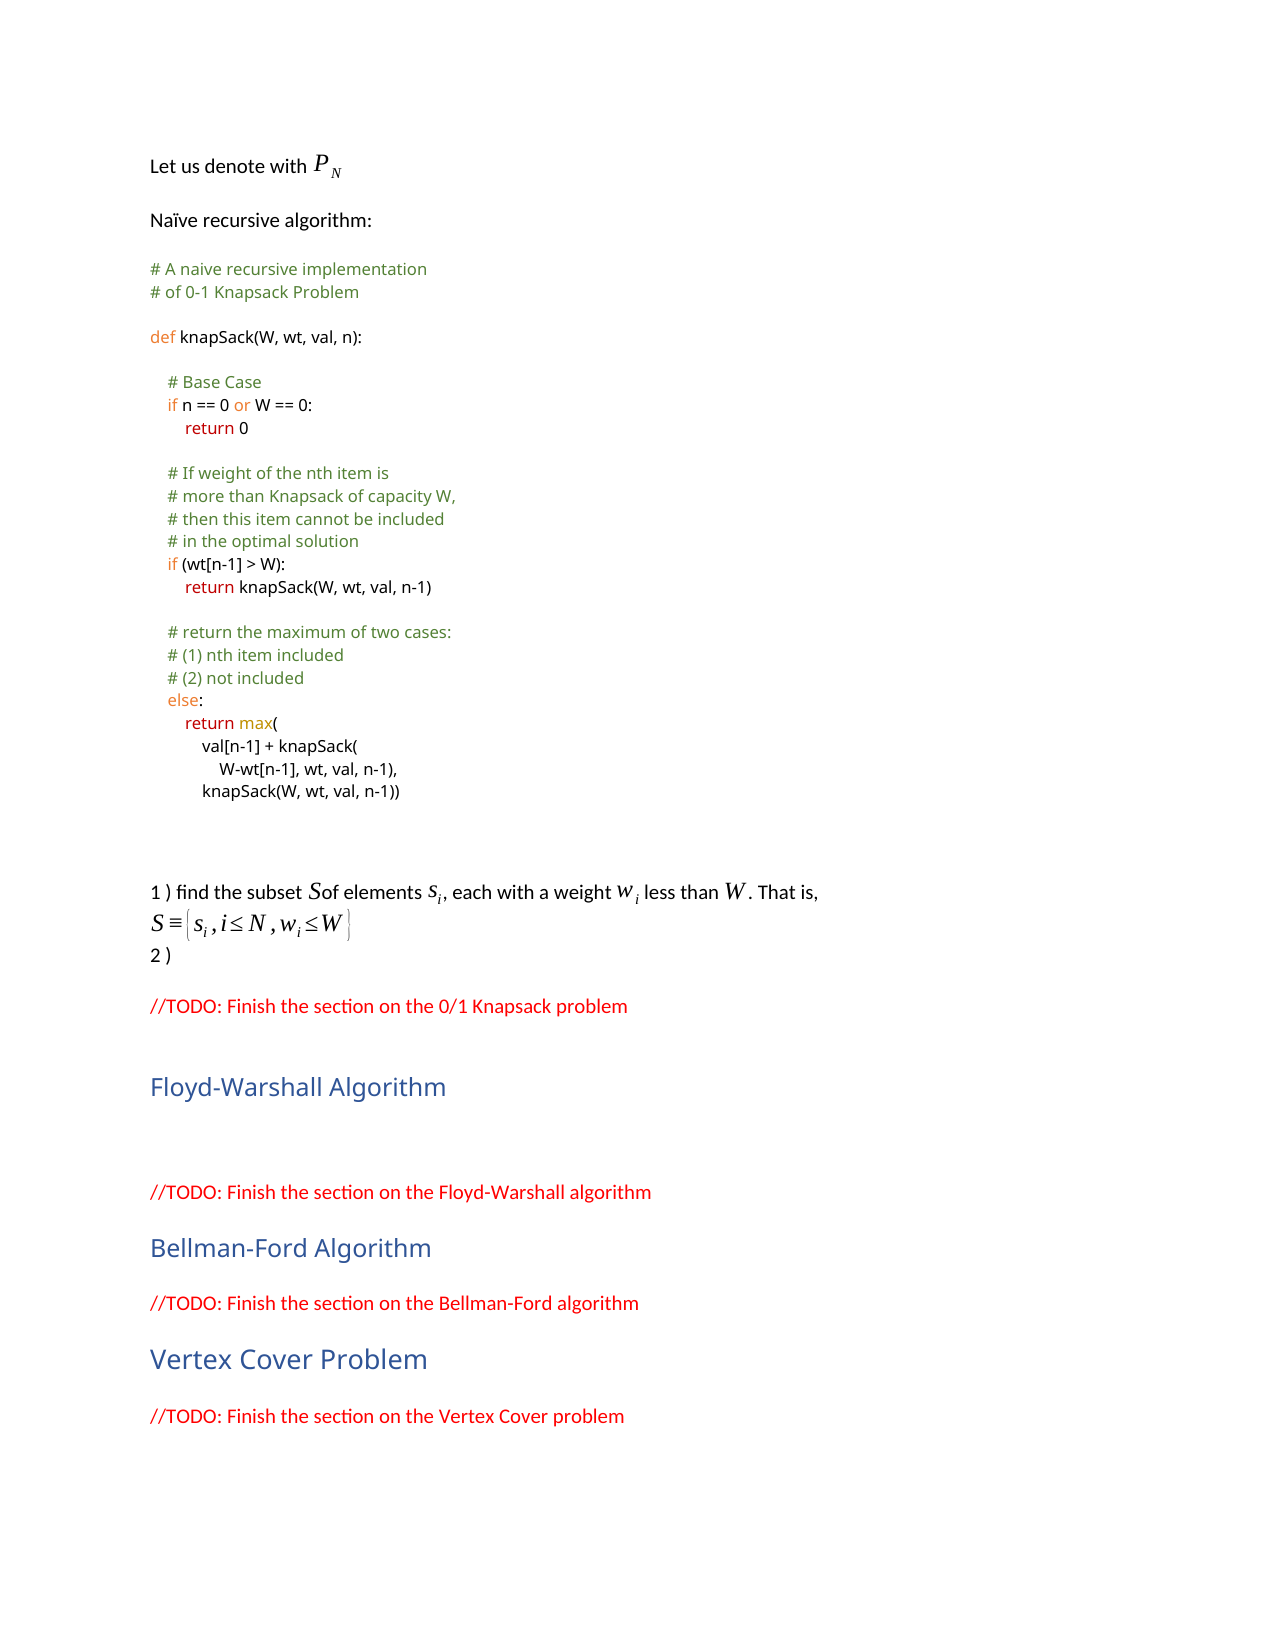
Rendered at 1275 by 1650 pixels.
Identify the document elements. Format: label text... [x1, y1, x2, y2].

subtitle Bellman-Ford Algorithm [150, 1230, 1125, 1264]
text //TODO: Finish the section on the Floyd-Warshall algorithm [150, 1179, 1125, 1205]
text # in the optimal solution [150, 530, 1125, 553]
text return 0 [150, 417, 1125, 439]
text # (1) nth item included [150, 644, 1125, 666]
text knapSack(W, wt, val, n-1)) [150, 780, 1125, 803]
text Let us denote with [150, 150, 1125, 181]
subtitle Vertex Cover Problem [150, 1341, 1125, 1377]
text return knapSack(W, wt, val, n-1) [150, 576, 1125, 598]
text # A naive recursive implementation [150, 258, 1125, 280]
text val[n-1] + knapSack( [150, 734, 1125, 757]
text # of 0-1 Knapsack Problem [150, 280, 1125, 303]
text W-wt[n-1], wt, val, n-1), [150, 757, 1125, 780]
subtitle Floyd-Warshall Algorithm [150, 1069, 1125, 1103]
text def knapSack(W, wt, val, n): [150, 326, 1125, 348]
text //TODO: Finish the section on the 0/1 Knapsack problem [150, 993, 1125, 1018]
text # (2) not included [150, 666, 1125, 689]
text # If weight of the nth item is [150, 462, 1125, 485]
text if (wt[n-1] > W): [150, 553, 1125, 576]
text //TODO: Finish the section on the Vertex Cover problem [150, 1403, 1125, 1428]
text # return the maximum of two cases: [150, 621, 1125, 644]
text if n == 0 or W == 0: [150, 394, 1125, 417]
text else: [150, 689, 1125, 712]
text //TODO: Finish the section on the Bellman-Ford algorithm [150, 1290, 1125, 1315]
text # more than Knapsack of capacity W, [150, 485, 1125, 507]
text Naïve recursive algorithm: [150, 207, 1125, 232]
text 2 ) [150, 942, 1125, 967]
text # Base Case [150, 371, 1125, 394]
text return max( [150, 712, 1125, 734]
text # then this item cannot be included [150, 507, 1125, 530]
text 1 ) find the subset of elements , each with a weight less than . That is, [150, 876, 1125, 907]
